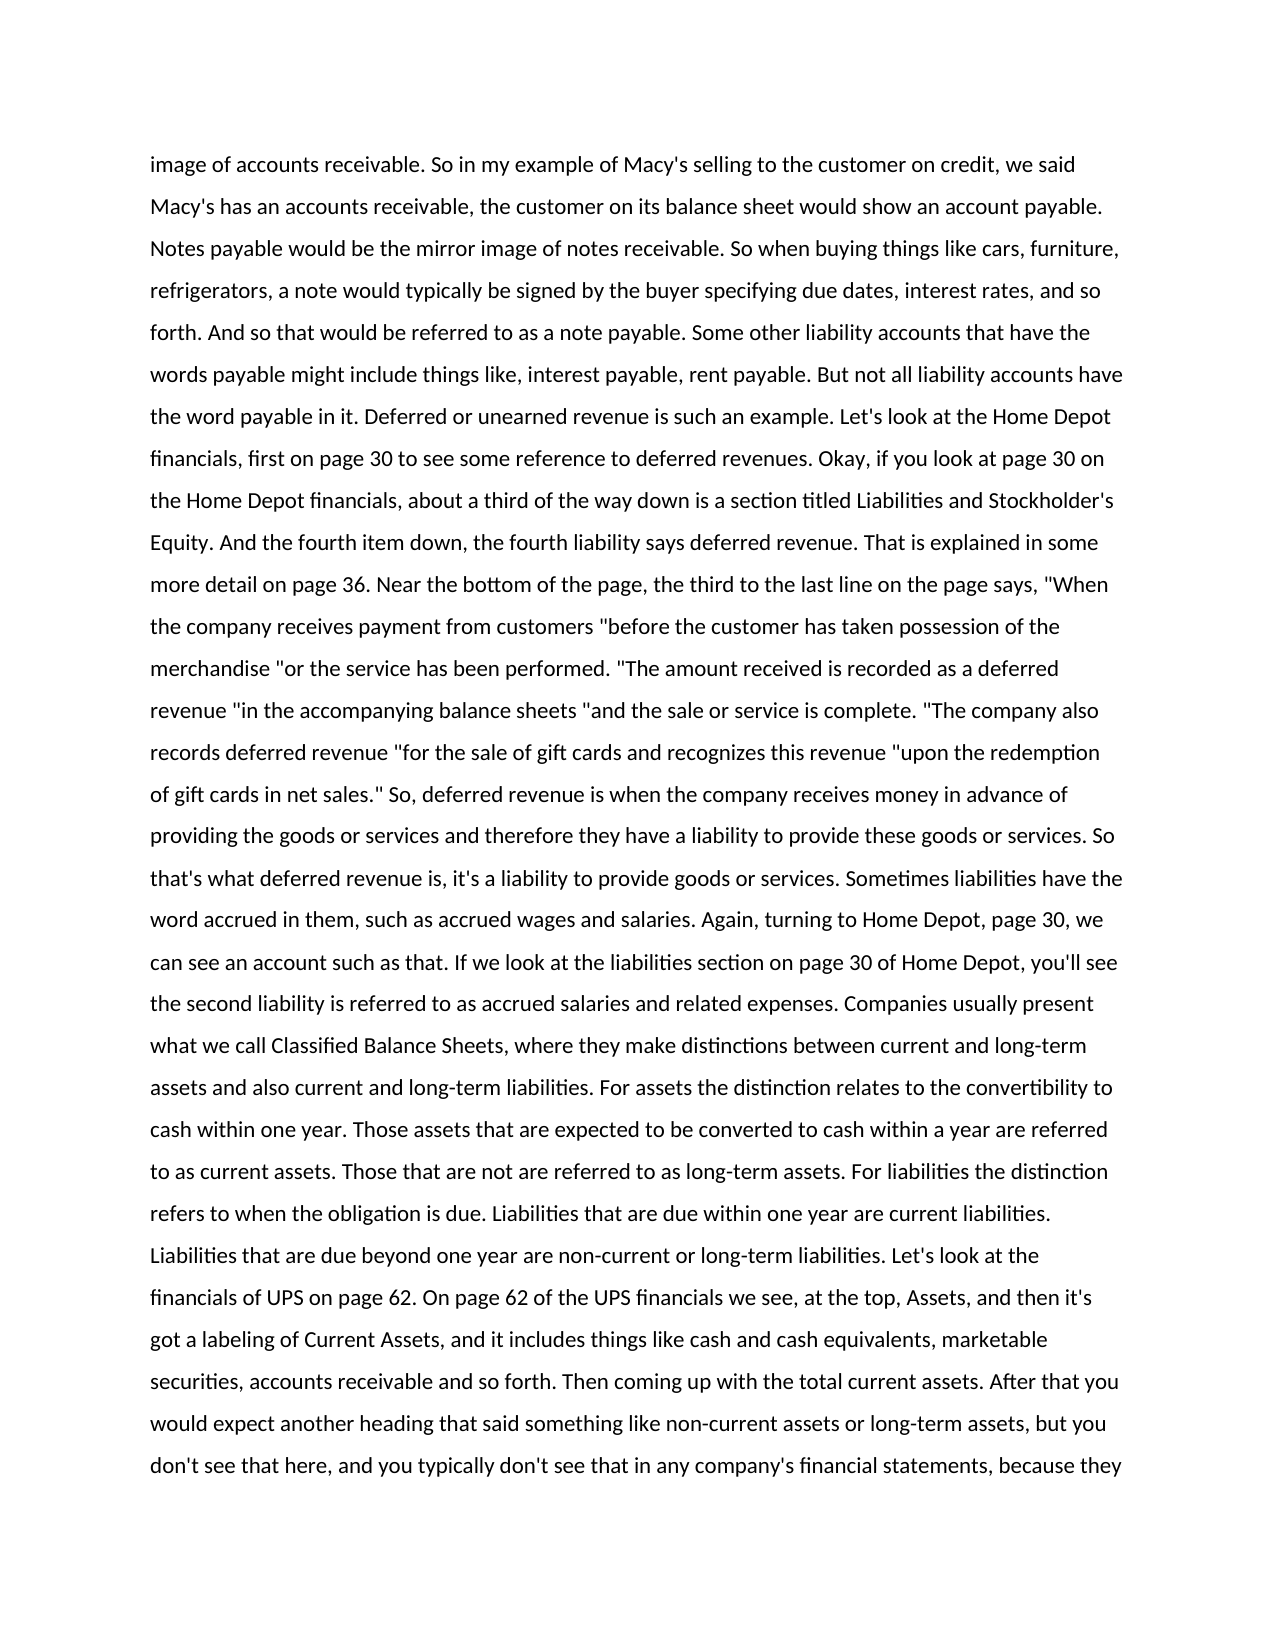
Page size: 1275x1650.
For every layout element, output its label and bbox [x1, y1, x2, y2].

text [150, 150, 1125, 1479]
